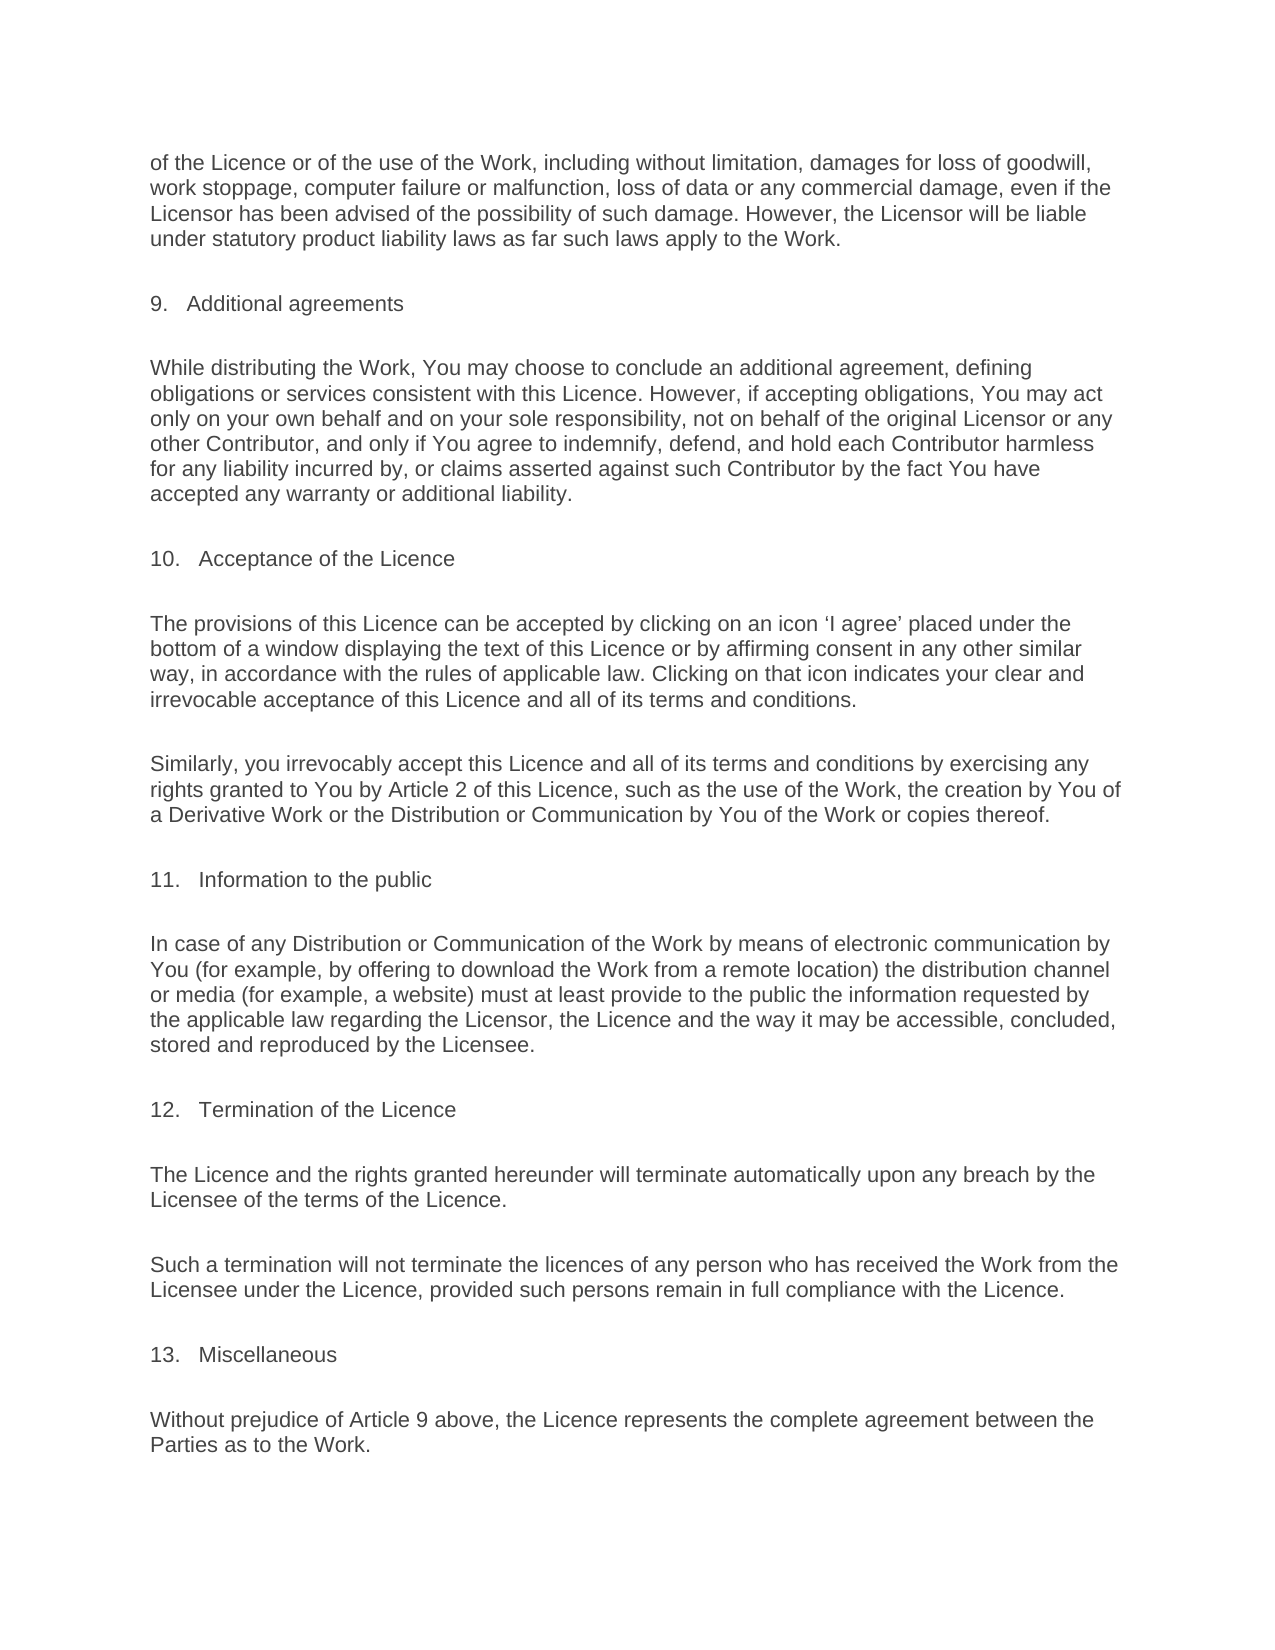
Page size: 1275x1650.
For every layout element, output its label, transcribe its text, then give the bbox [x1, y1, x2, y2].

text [150, 150, 1125, 251]
text Such a termination will not terminate the licences of any person who has received the Work from the Licensee under the Licence, provided such persons remain in full compliance with the Licence. [150, 1252, 1125, 1302]
text 12. Termination of the Licence [150, 1097, 1125, 1122]
text 11. Information to the public [150, 866, 1125, 892]
text 10. Acceptance of the Licence [150, 546, 1125, 571]
text The provisions of this Licence can be accepted by clicking on an icon ‘I agree’ placed under the bottom of a window displaying the text of this Licence or by affirming consent in any other similar way, in accordance with the rules of applicable law. Clicking on that icon indicates your clear and irrevocable acceptance of this Licence and all of its terms and conditions. [150, 611, 1125, 712]
text While distributing the Work, You may choose to conclude an additional agreement, defining obligations or services consistent with this Licence. However, if accepting obligations, You may act only on your own behalf and on your sole responsibility, not on behalf of the original Licensor or any other Contributor, and only if You agree to indemnify, defend, and hold each Contributor harmless for any liability incurred by, or claims asserted against such Contributor by the fact You have accepted any warranty or additional liability. [150, 355, 1125, 506]
text The Licence and the rights granted hereunder will terminate automatically upon any breach by the Licensee of the terms of the Licence. [150, 1162, 1125, 1212]
text Without prejudice of Article 9 above, the Licence represents the complete agreement between the Parties as to the Work. [150, 1406, 1125, 1457]
text 9. Additional agreements [150, 290, 1125, 316]
text Similarly, you irrevocably accept this Licence and all of its terms and conditions by exercising any rights granted to You by Article 2 of this Licence, such as the use of the Work, the creation by You of a Derivative Work or the Distribution or Communication by You of the Work or copies thereof. [150, 751, 1125, 827]
text In case of any Distribution or Communication of the Work by means of electronic communication by You (for example, by offering to download the Work from a remote location) the distribution channel or media (for example, a website) must at least provide to the public the information requested by the applicable law regarding the Licensor, the Licence and the way it may be accessible, concluded, stored and reproduced by the Licensee. [150, 931, 1125, 1057]
text 13. Miscellaneous [150, 1342, 1125, 1367]
